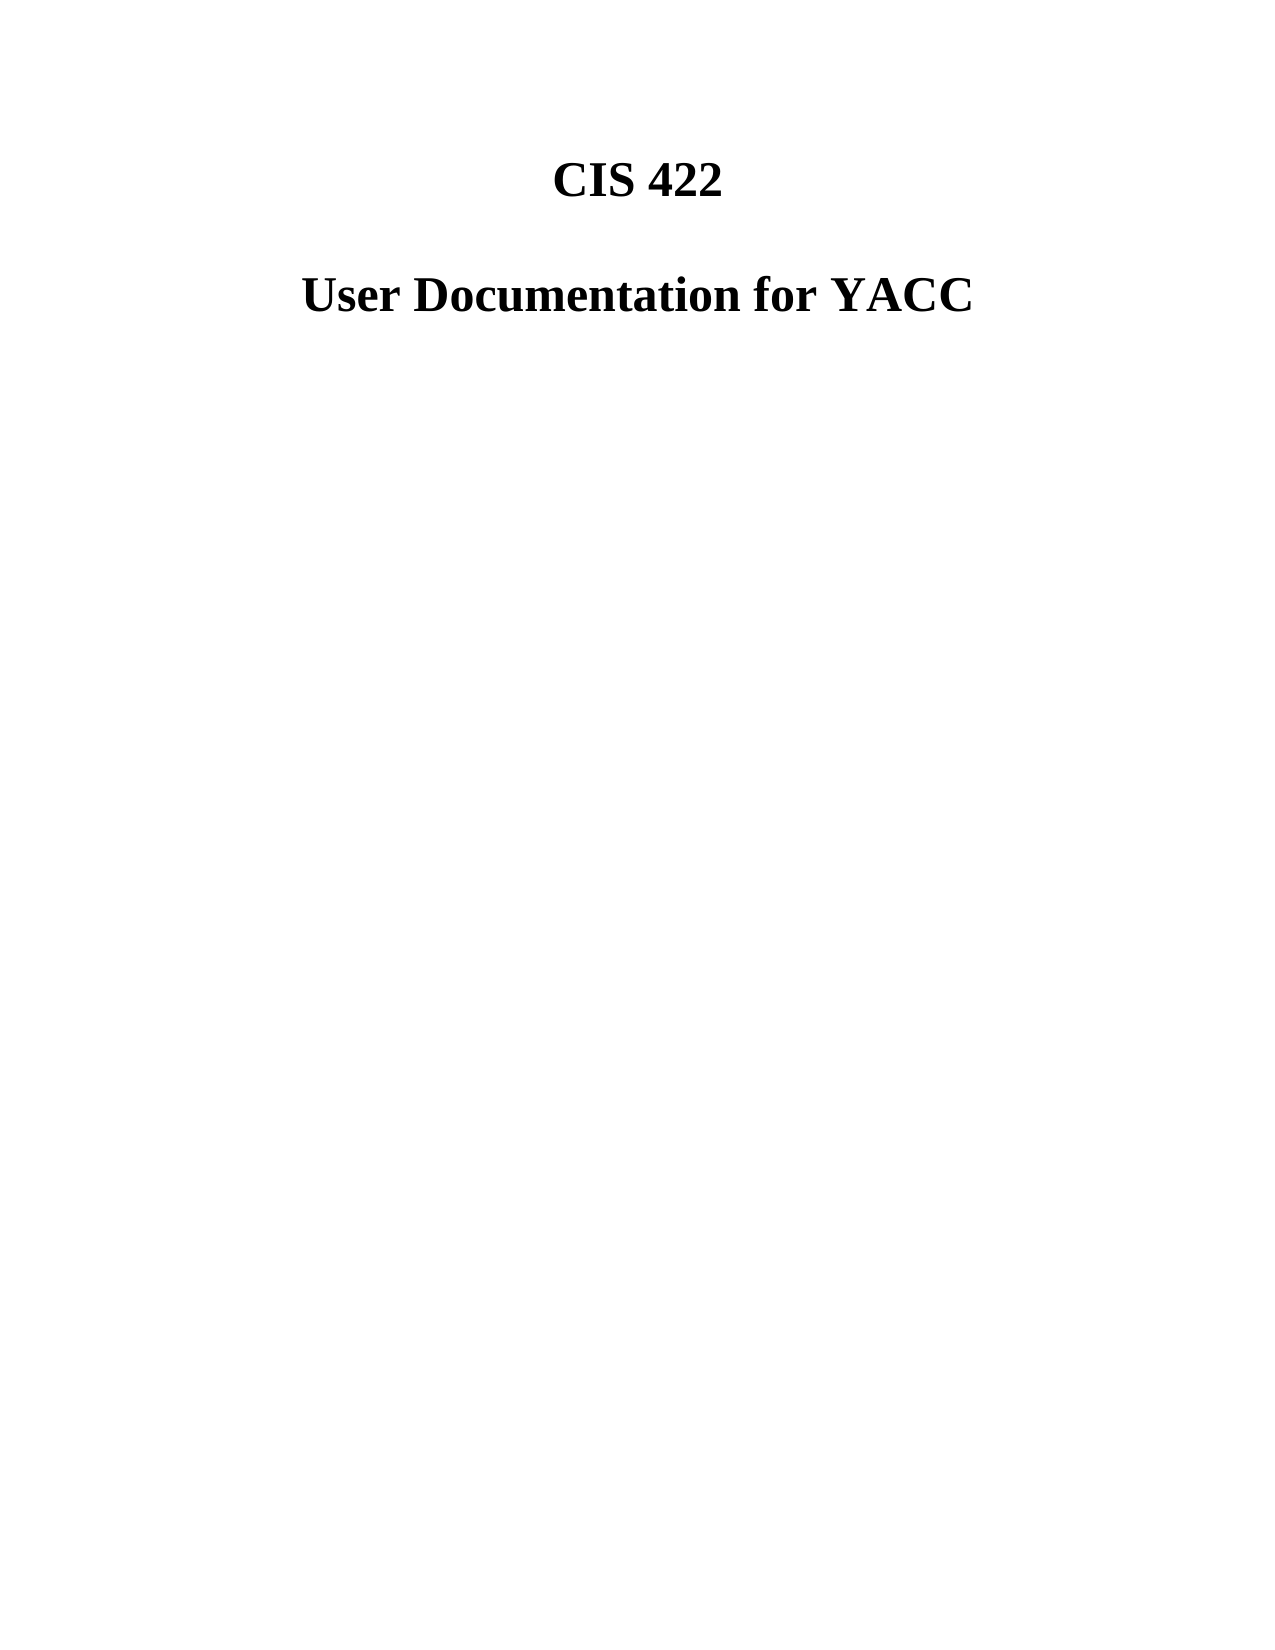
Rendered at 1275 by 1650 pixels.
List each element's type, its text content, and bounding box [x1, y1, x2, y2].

text CIS 422 [150, 150, 1125, 207]
text User Documentation for YACC [150, 265, 1125, 322]
